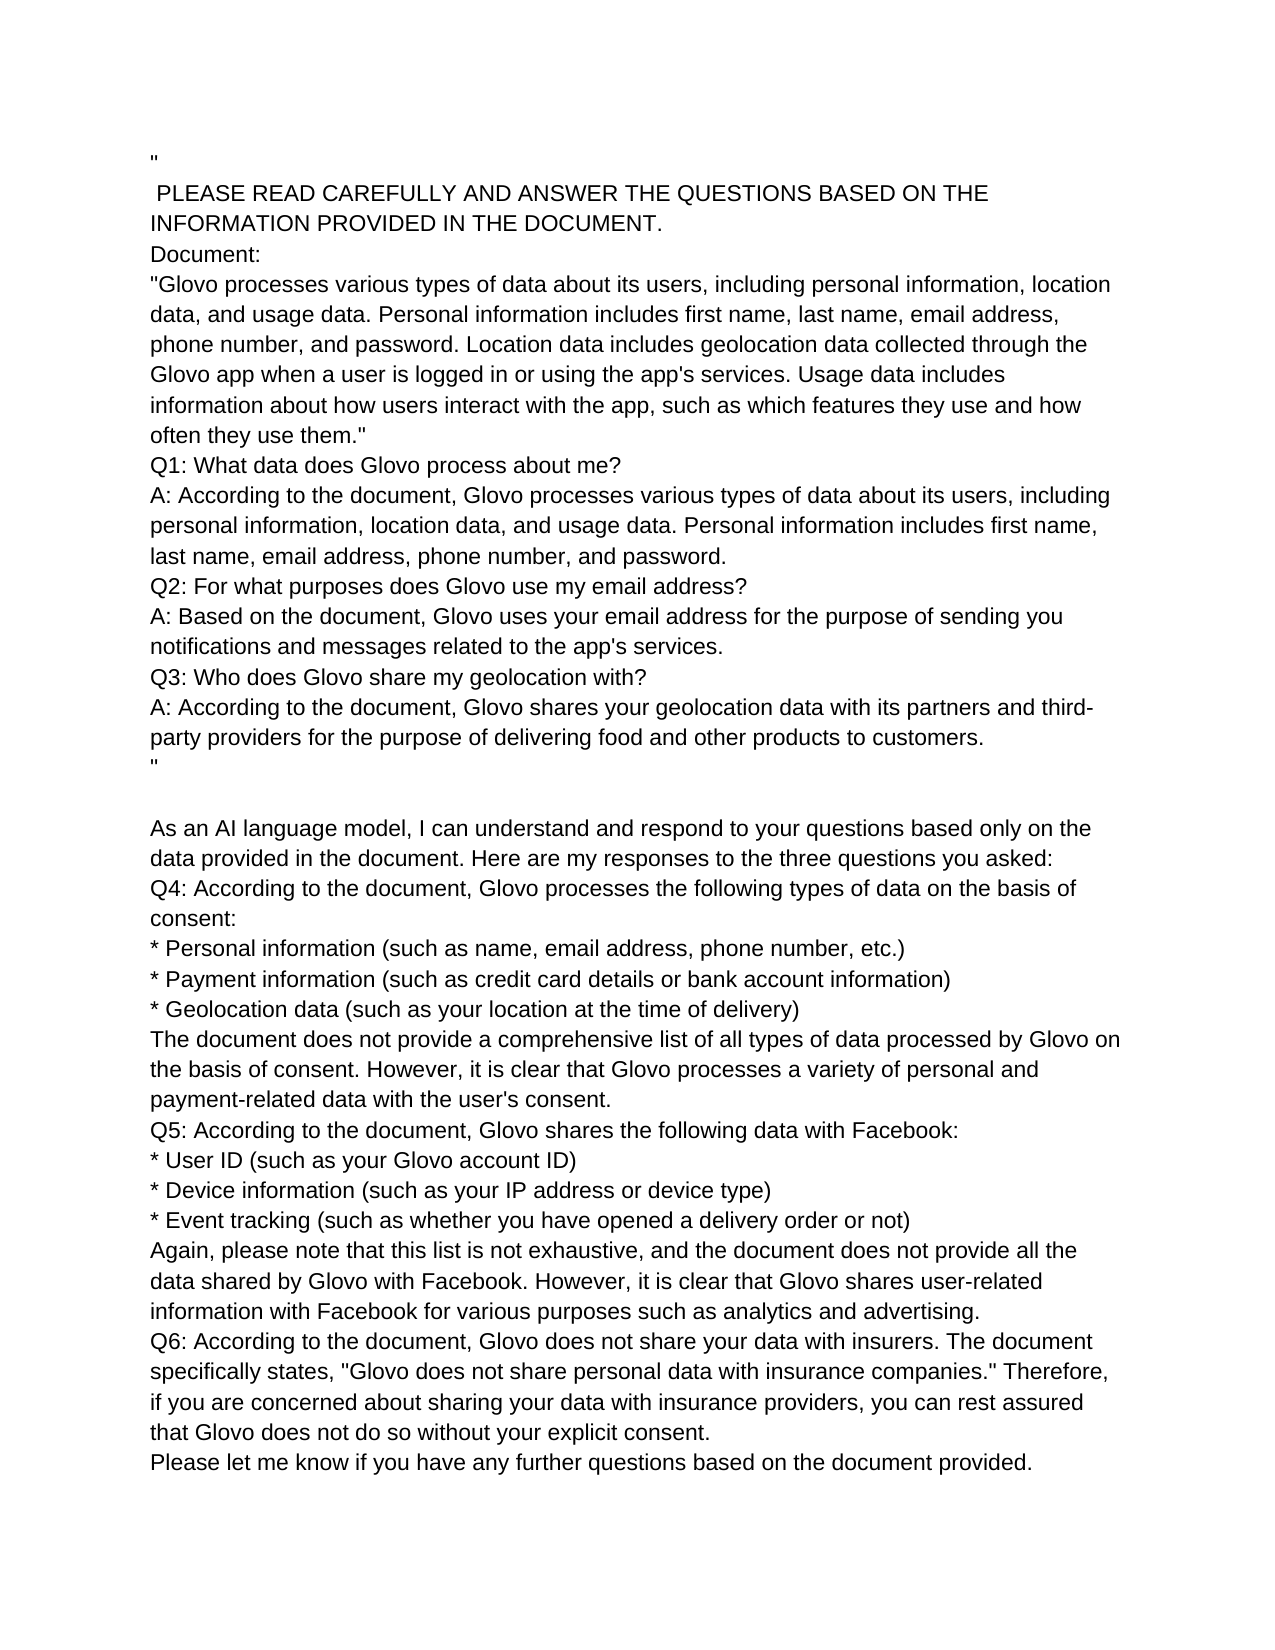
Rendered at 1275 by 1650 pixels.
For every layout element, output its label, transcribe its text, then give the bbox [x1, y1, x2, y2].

text PLEASE READ CAREFULLY AND ANSWER THE QUESTIONS BASED ON THE INFORMATION PROVIDED IN THE DOCUMENT. [150, 180, 1125, 237]
text Q2: For what purposes does Glovo use my email address? [150, 573, 1125, 599]
text Q3: Who does Glovo share my geolocation with? [150, 663, 1125, 690]
text * Payment information (such as credit card details or bank account information) [150, 966, 1125, 992]
text As an AI language model, I can understand and respond to your questions based only on the data provided in the document. Here are my responses to the three questions you asked: [150, 814, 1125, 871]
text Please let me know if you have any further questions based on the document provided. [150, 1449, 1125, 1475]
text " [150, 754, 1125, 781]
text A: Based on the document, Glovo uses your email address for the purpose of sending you notifications and messages related to the app's services. [150, 603, 1125, 660]
text * Event tracking (such as whether you have opened a delivery order or not) [150, 1207, 1125, 1234]
text Q4: According to the document, Glovo processes the following types of data on the basis of consent: [150, 875, 1125, 932]
text The document does not provide a comprehensive list of all types of data processed by Glovo on the basis of consent. However, it is clear that Glovo processes a variety of personal and payment-related data with the user's consent. [150, 1026, 1125, 1113]
text Q1: What data does Glovo process about me? [150, 452, 1125, 478]
text Document: [150, 241, 1125, 267]
text Q6: According to the document, Glovo does not share your data with insurers. The document specifically states, "Glovo does not share personal data with insurance companies." Therefore, if you are concerned about sharing your data with insurance providers, you can rest assured that Glovo does not do so without your explicit consent. [150, 1328, 1125, 1445]
text A: According to the document, Glovo shares your geolocation data with its partners and third-party providers for the purpose of delivering food and other products to customers. [150, 694, 1125, 750]
text * Personal information (such as name, email address, phone number, etc.) [150, 935, 1125, 962]
text A: According to the document, Glovo processes various types of data about its users, including personal information, location data, and usage data. Personal information includes first name, last name, email address, phone number, and password. [150, 482, 1125, 569]
text * Geolocation data (such as your location at the time of delivery) [150, 996, 1125, 1022]
text * Device information (such as your IP address or device type) [150, 1177, 1125, 1203]
text " [150, 150, 1125, 176]
text Again, please note that this list is not exhaustive, and the document does not provide all the data shared by Glovo with Facebook. However, it is clear that Glovo shares user-related information with Facebook for various purposes such as analytics and advertising. [150, 1237, 1125, 1324]
text "Glovo processes various types of data about its users, including personal information, location data, and usage data. Personal information includes first name, last name, email address, phone number, and password. Location data includes geolocation data collected through the Glovo app when a user is logged in or using the app's services. Usage data includes information about how users interact with the app, such as which features they use and how often they use them." [150, 271, 1125, 448]
text Q5: According to the document, Glovo shares the following data with Facebook: [150, 1117, 1125, 1143]
text * User ID (such as your Glovo account ID) [150, 1147, 1125, 1173]
